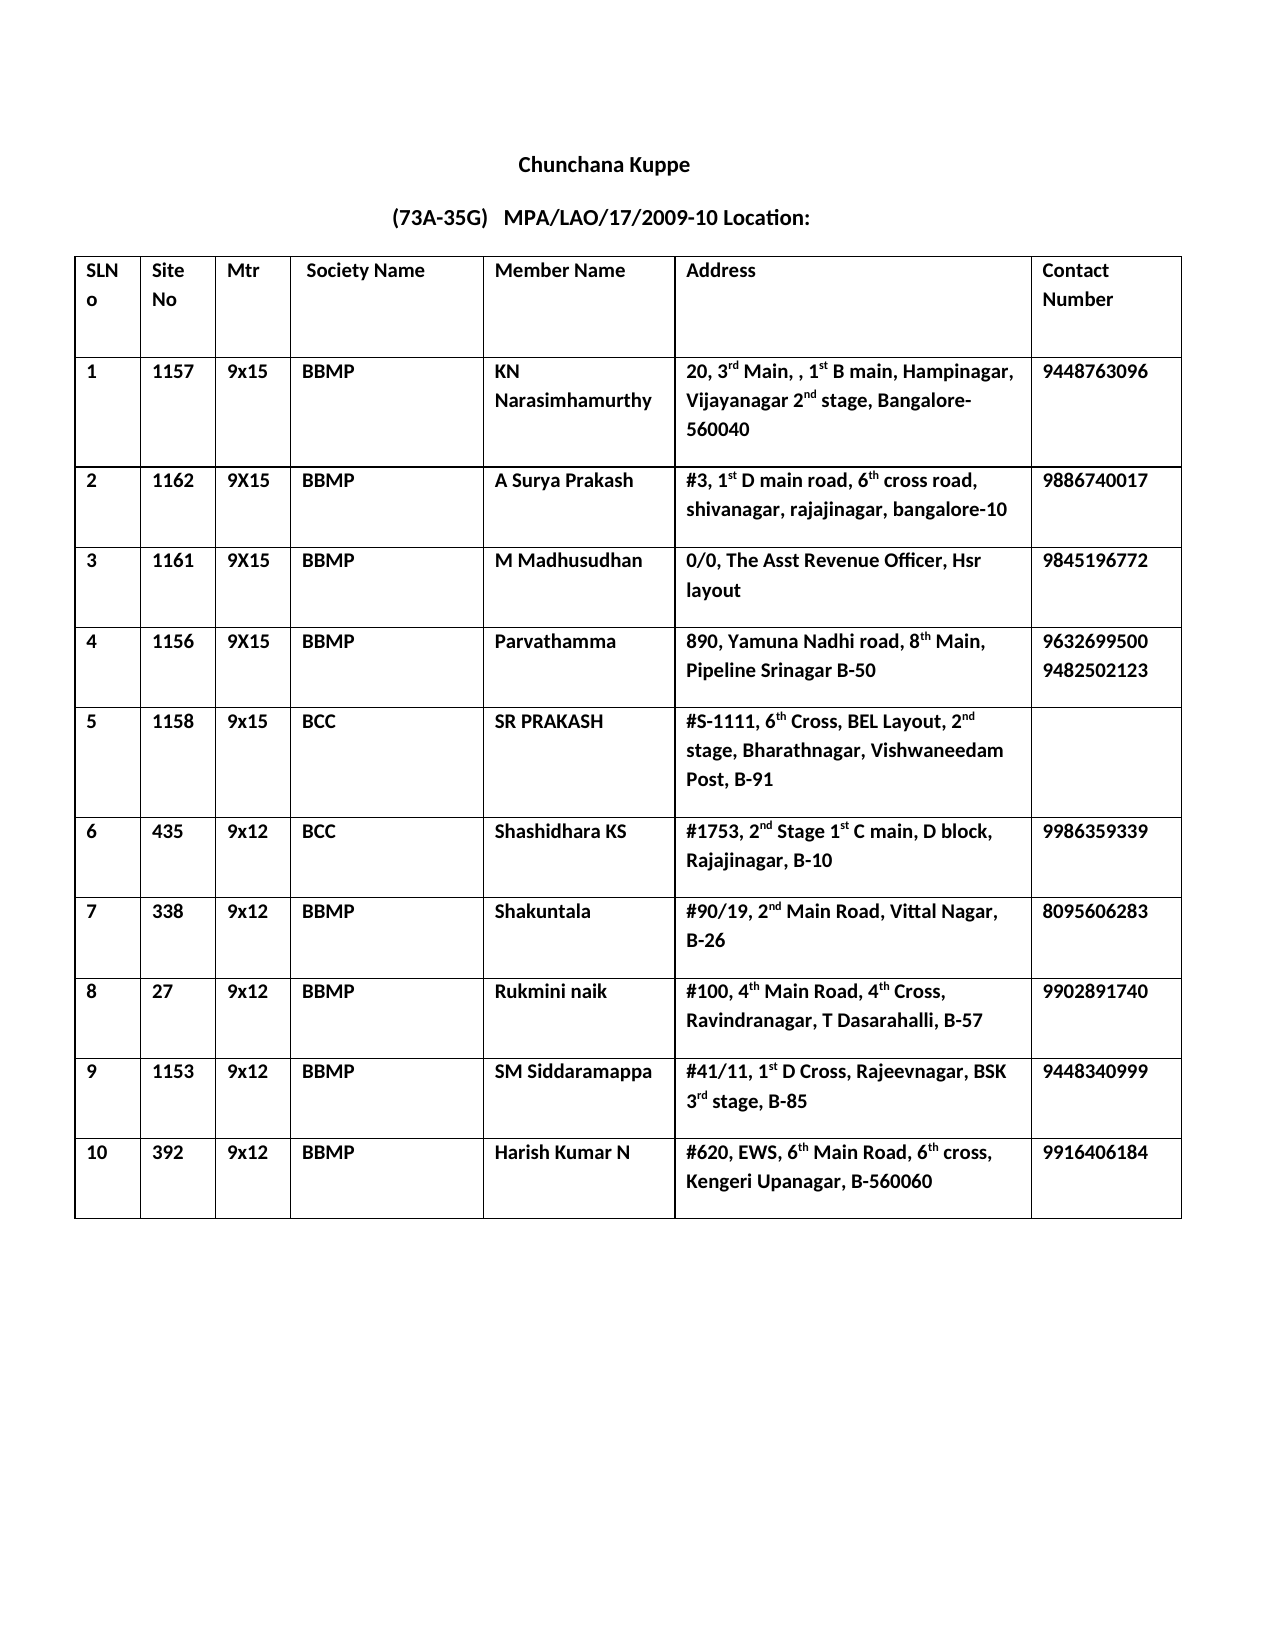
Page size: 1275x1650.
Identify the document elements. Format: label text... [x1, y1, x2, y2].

table_cell 9632699500 9482502123 [1032, 628, 1181, 707]
table_cell BBMP [291, 628, 483, 707]
table_header Contact Number [1032, 257, 1181, 357]
table_cell SM Siddaramappa [484, 1059, 674, 1138]
table_cell Shakuntala [484, 898, 674, 977]
table_cell 20, 3rd Main, , 1st B main, Hampinagar, Vijayanagar 2nd stage, Bangalore-560040 [676, 358, 1031, 466]
table_header Society Name [291, 257, 483, 357]
table_cell BBMP [291, 358, 483, 466]
table_cell M Madhusudhan [484, 548, 674, 627]
table_cell KN Narasimhamurthy [484, 358, 674, 466]
table_cell BBMP [291, 898, 483, 977]
table_cell #100, 4th Main Road, 4th Cross, Ravindranagar, T Dasarahalli, B-57 [676, 979, 1031, 1058]
table_cell 9X15 [216, 548, 290, 627]
table_cell 5 [76, 708, 140, 817]
text (73A-35G) MPA/LAO/17/2009-10 Location: [150, 203, 1125, 231]
table_cell 9448763096 [1032, 358, 1181, 466]
table_cell 2 [76, 468, 140, 547]
table_cell 9448340999 [1032, 1059, 1181, 1138]
table_cell BCC [291, 708, 483, 817]
table_cell 9845196772 [1032, 548, 1181, 627]
table_cell BCC [291, 818, 483, 897]
table_cell 9x12 [216, 898, 290, 977]
table_cell Shashidhara KS [484, 818, 674, 897]
table_cell 9986359339 [1032, 818, 1181, 897]
table_header SLNo [76, 257, 140, 357]
table_cell 392 [141, 1139, 215, 1218]
table_cell Parvathamma [484, 628, 674, 707]
table_cell BBMP [291, 468, 483, 547]
table_cell 9916406184 [1032, 1139, 1181, 1218]
table_cell 1153 [141, 1059, 215, 1138]
table_cell #620, EWS, 6th Main Road, 6th cross, Kengeri Upanagar, B-560060 [676, 1139, 1031, 1218]
table_cell 8095606283 [1032, 898, 1181, 977]
table_cell 9886740017 [1032, 468, 1181, 547]
table_cell 0/0, The Asst Revenue Officer, Hsr layout [676, 548, 1031, 627]
table_header Member Name [484, 257, 674, 357]
table_cell 1162 [141, 468, 215, 547]
table_cell Rukmini naik [484, 979, 674, 1058]
table_cell 1161 [141, 548, 215, 627]
table_header Site No [141, 257, 215, 357]
table_cell BBMP [291, 979, 483, 1058]
table_cell 890, Yamuna Nadhi road, 8th Main, Pipeline Srinagar B-50 [676, 628, 1031, 707]
table_cell BBMP [291, 548, 483, 627]
table_cell 338 [141, 898, 215, 977]
table_cell #S-1111, 6th Cross, BEL Layout, 2nd stage, Bharathnagar, Vishwaneedam Post, B-91 [676, 708, 1031, 817]
table_cell 9x12 [216, 1059, 290, 1138]
table_header Mtr [216, 257, 290, 357]
table_cell [1032, 708, 1181, 817]
table_cell 1156 [141, 628, 215, 707]
table_cell 27 [141, 979, 215, 1058]
table_cell 6 [76, 818, 140, 897]
table_cell BBMP [291, 1059, 483, 1138]
table_cell 3 [76, 548, 140, 627]
table_header Address [676, 257, 1031, 357]
table_cell 9 [76, 1059, 140, 1138]
table_cell Harish Kumar N [484, 1139, 674, 1218]
table_cell 435 [141, 818, 215, 897]
table_cell #41/11, 1st D Cross, Rajeevnagar, BSK 3rd stage, B-85 [676, 1059, 1031, 1138]
table_cell 9x15 [216, 708, 290, 817]
table_cell 9x12 [216, 818, 290, 897]
table_cell 1157 [141, 358, 215, 466]
table_cell #3, 1st D main road, 6th cross road, shivanagar, rajajinagar, bangalore-10 [676, 468, 1031, 547]
table_cell 9x15 [216, 358, 290, 466]
table_cell 9X15 [216, 468, 290, 547]
table_cell 9x12 [216, 979, 290, 1058]
text Chunchana Kuppe [150, 150, 1125, 178]
table_cell 10 [76, 1139, 140, 1218]
table_cell BBMP [291, 1139, 483, 1218]
table_cell 7 [76, 898, 140, 977]
table_cell 9X15 [216, 628, 290, 707]
table_cell SR PRAKASH [484, 708, 674, 817]
table_cell 1158 [141, 708, 215, 817]
table_cell 4 [76, 628, 140, 707]
table_cell #1753, 2nd Stage 1st C main, D block, Rajajinagar, B-10 [676, 818, 1031, 897]
table_cell 9x12 [216, 1139, 290, 1218]
table_cell 1 [76, 358, 140, 466]
table_cell 9902891740 [1032, 979, 1181, 1058]
table_cell #90/19, 2nd Main Road, Vittal Nagar, B-26 [676, 898, 1031, 977]
table_cell A Surya Prakash [484, 468, 674, 547]
table_cell 8 [76, 979, 140, 1058]
